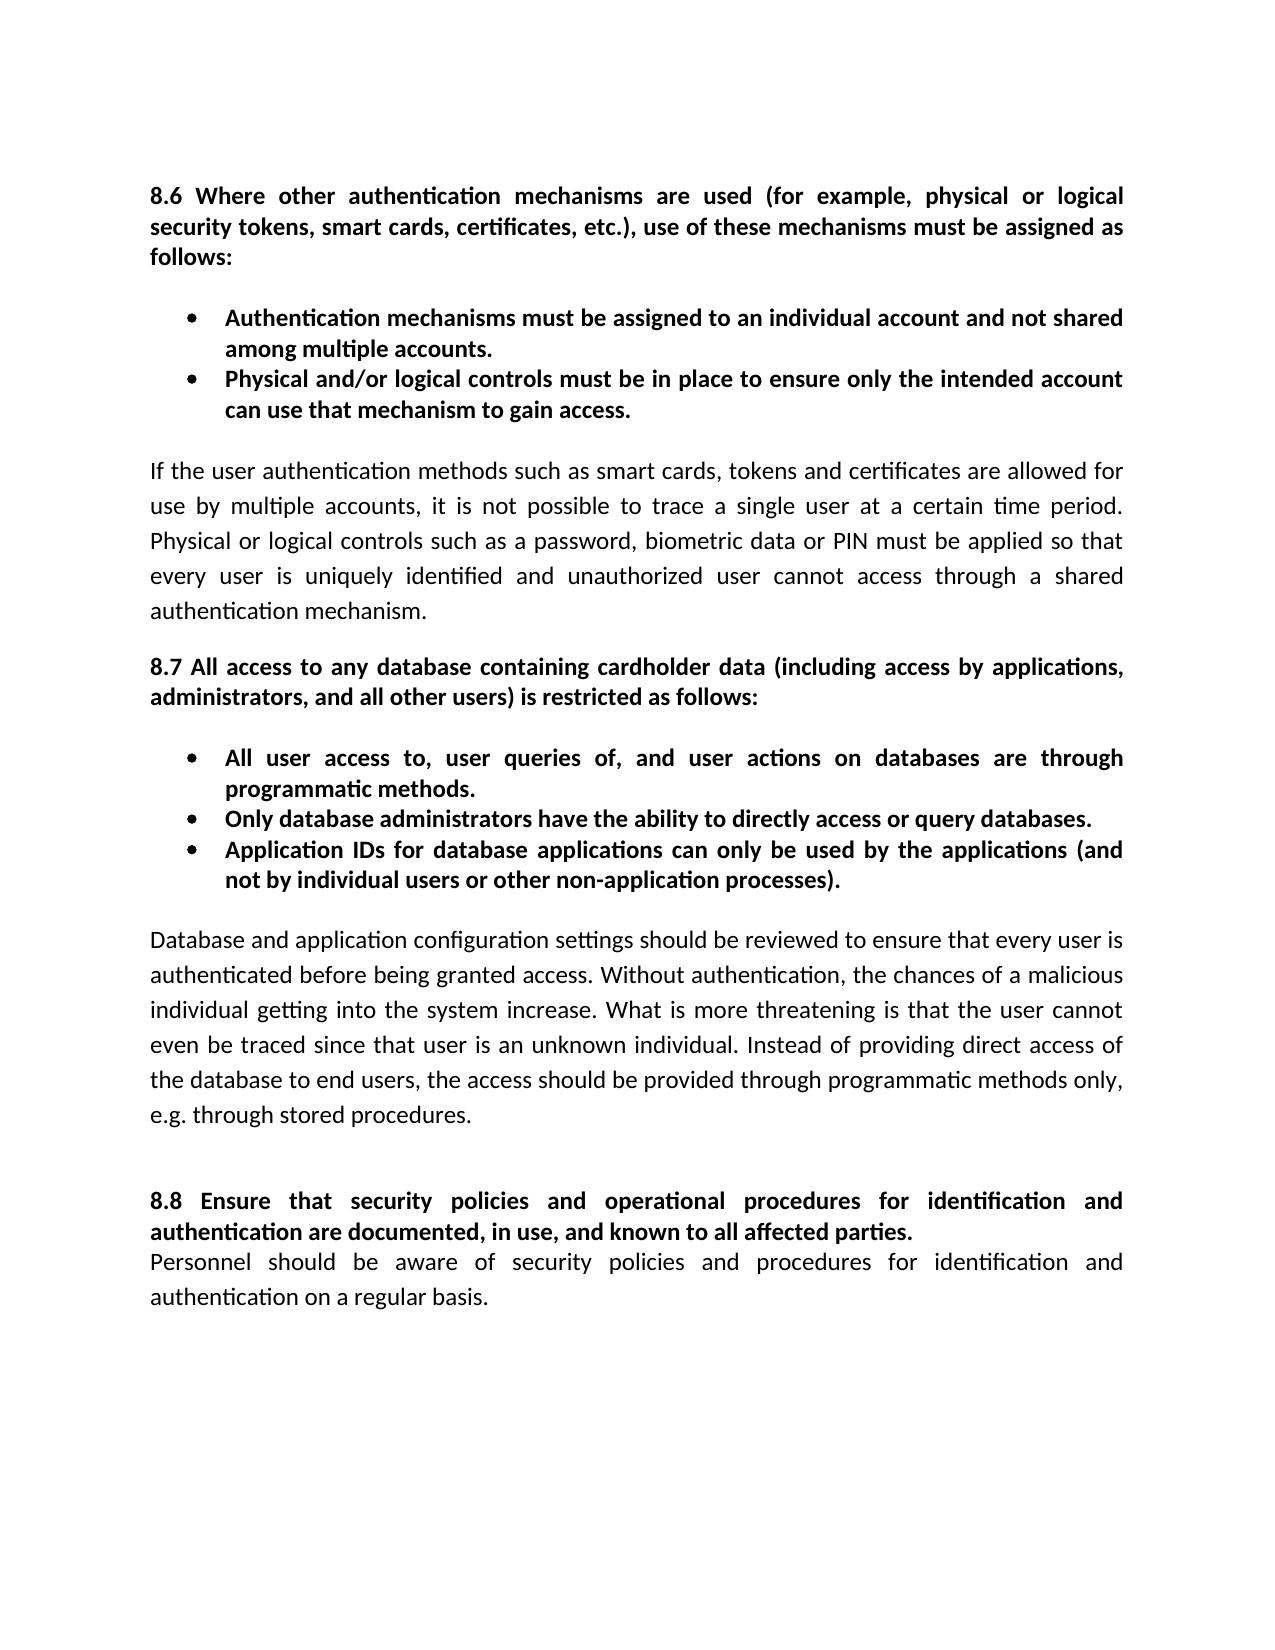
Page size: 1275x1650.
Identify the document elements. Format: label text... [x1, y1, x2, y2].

text Personnel should be aware of security policies and procedures for identification and authentication on a regular basis. [150, 1246, 1125, 1312]
text Database and application configuration settings should be reviewed to ensure that every user is authenticated before being granted access. Without authentication, the chances of a malicious individual getting into the system increase. What is more threatening is that the user cannot even be traced since that user is an unknown individual. Instead of providing direct access of the database to end users, the access should be provided through programmatic methods only, e.g. through stored procedures. [150, 924, 1125, 1129]
text 8.6 Where other authentication mechanisms are used (for example, physical or logical security tokens, smart cards, certificates, etc.), use of these mechanisms must be assigned as follows: [150, 181, 1125, 272]
text 8.7 All access to any database containing cardholder data (including access by applications, administrators, and all other users) is restricted as follows: [150, 651, 1125, 712]
list Application IDs for database applications can only be used by the applications (and not by individual users or other non-application processes). [187, 834, 1125, 895]
list Physical and/or logical controls must be in place to ensure only the intended account can use that mechanism to gain access. [187, 364, 1125, 425]
text 8.8 Ensure that security policies and operational procedures for identification and authentication are documented, in use, and known to all affected parties. [150, 1185, 1125, 1246]
text If the user authentication methods such as smart cards, tokens and certificates are allowed for use by multiple accounts, it is not possible to trace a single user at a certain time period. Physical or logical controls such as a password, biometric data or PIN must be applied so that every user is uniquely identified and unauthorized user cannot access through a shared authentication mechanism. [150, 455, 1125, 626]
list All user access to, user queries of, and user actions on databases are through programmatic methods. [187, 743, 1125, 804]
list Authentication mechanisms must be assigned to an individual account and not shared among multiple accounts. [187, 303, 1125, 364]
list Only database administrators have the ability to directly access or query databases. [187, 804, 1125, 834]
